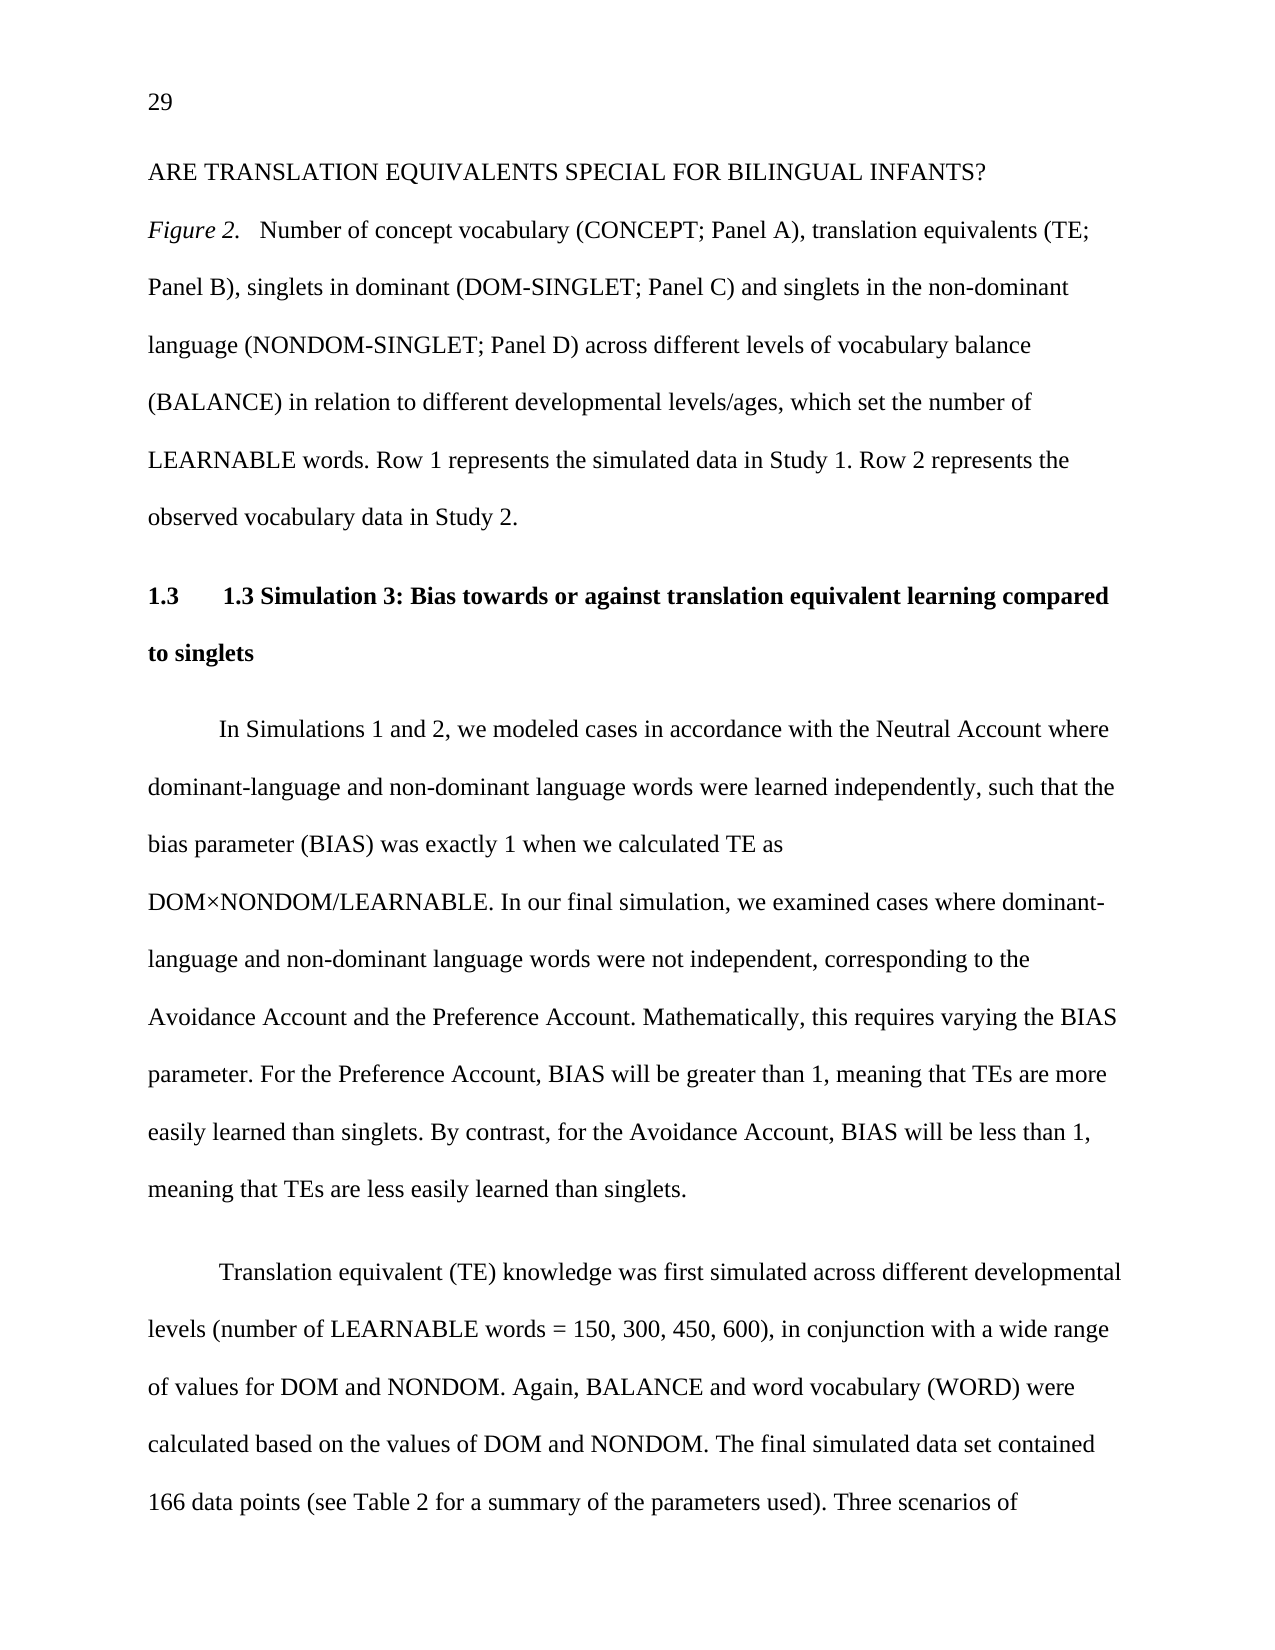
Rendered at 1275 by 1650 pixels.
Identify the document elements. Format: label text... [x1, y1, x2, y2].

text Figure 2. Number of concept vocabulary (CONCEPT; Panel A), translation equivalents (TE; Panel B), singlets in dominant (DOM-SINGLET; Panel C) and singlets in the non-dominant language (NONDOM-SINGLET; Panel D) across different levels of vocabulary balance (BALANCE) in relation to different developmental levels/ages, which set the number of LEARNABLE words. Row 1 represents the simulated data in Study 1. Row 2 represents the observed vocabulary data in Study 2. [148, 215, 1127, 531]
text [148, 1257, 1127, 1516]
subtitle 1.3 1.3 Simulation 3: Bias towards or against translation equivalent learning compared to singlets [148, 581, 1127, 667]
text In Simulations 1 and 2, we modeled cases in accordance with the Neutral Account where dominant-language and non-dominant language words were learned independently, such that the bias parameter (BIAS) was exactly 1 when we calculated TE as DOM×NONDOM/LEARNABLE. In our final simulation, we examined cases where dominant-language and non-dominant language words were not independent, corresponding to the Avoidance Account and the Preference Account. Mathematically, this requires varying the BIAS parameter. For the Preference Account, BIAS will be greater than 1, meaning that TEs are more easily learned than singlets. By contrast, for the Avoidance Account, BIAS will be less than 1, meaning that TEs are less easily learned than singlets. [148, 714, 1127, 1203]
